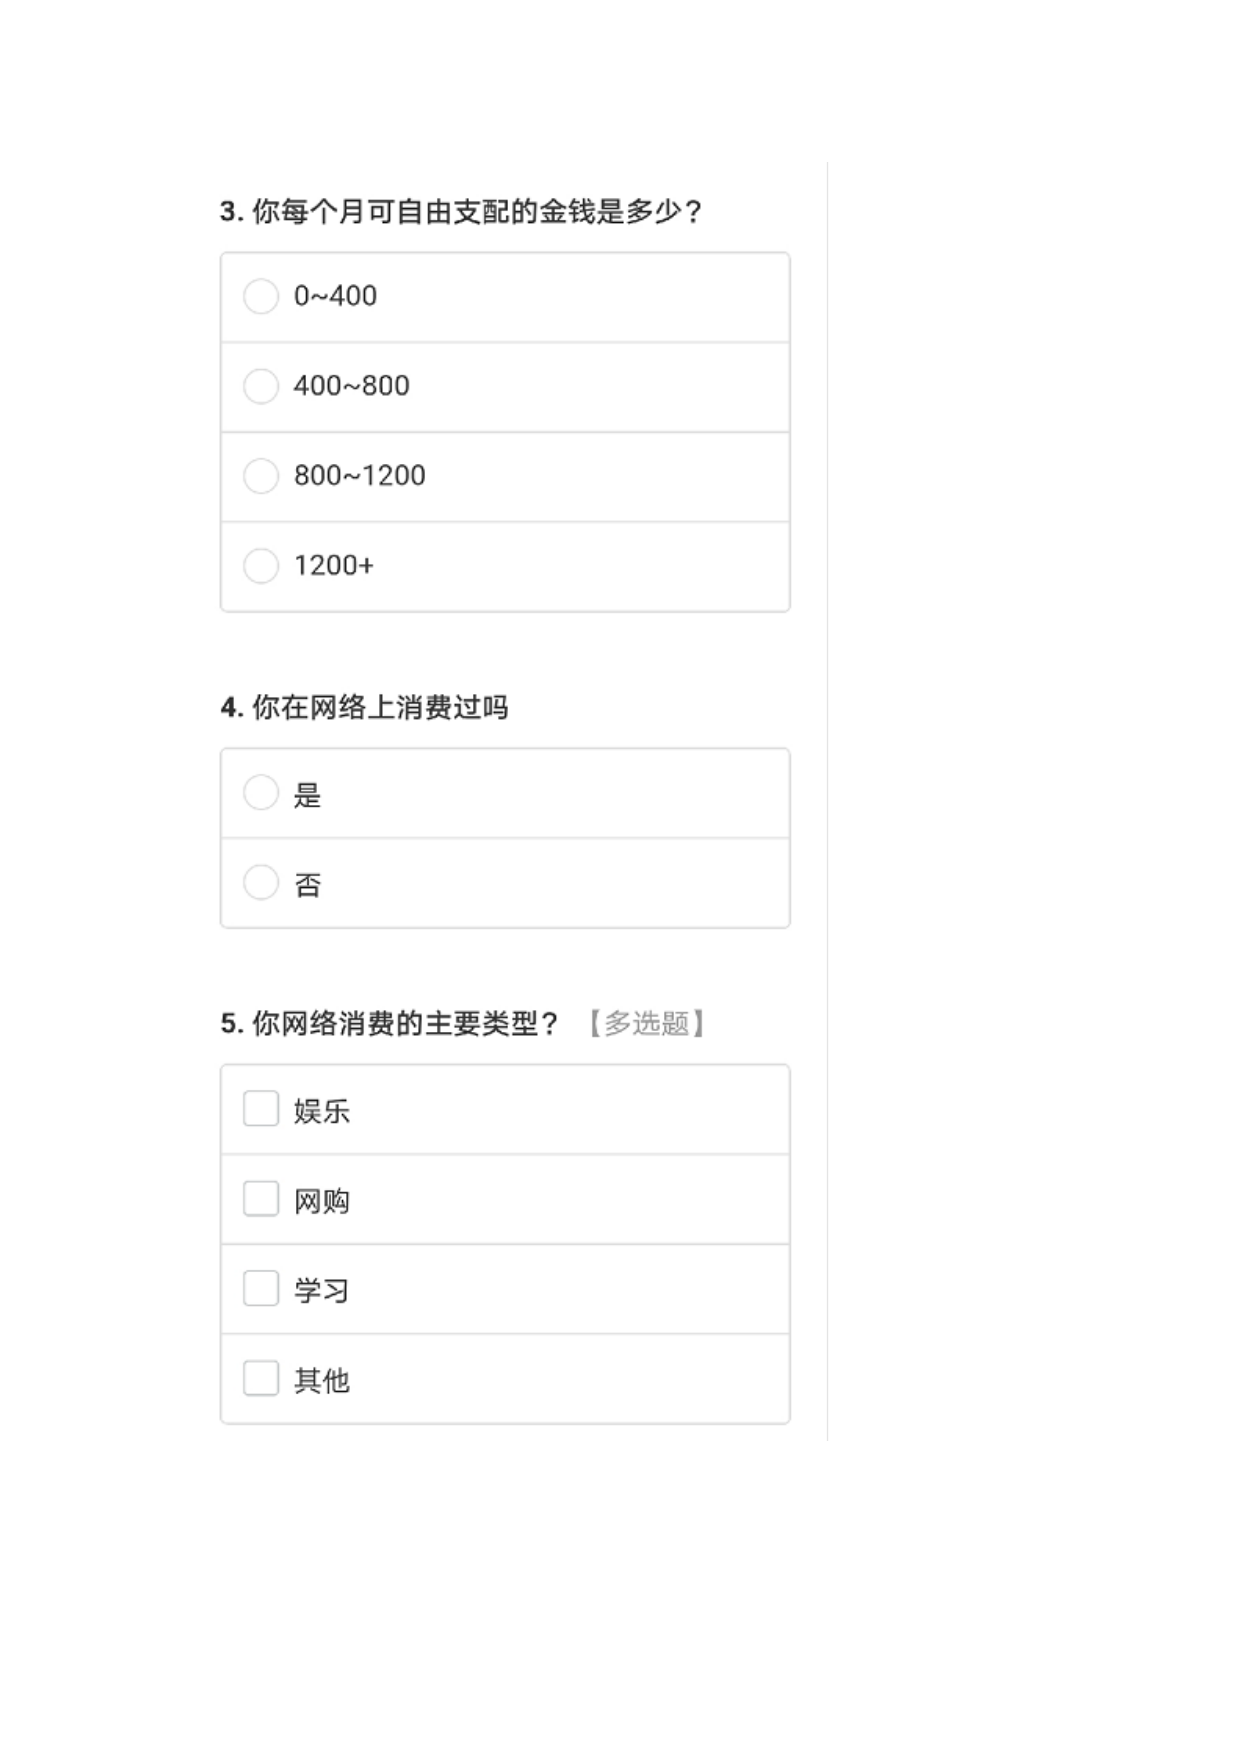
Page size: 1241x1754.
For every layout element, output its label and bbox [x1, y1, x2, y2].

picture [187, 162, 829, 1441]
